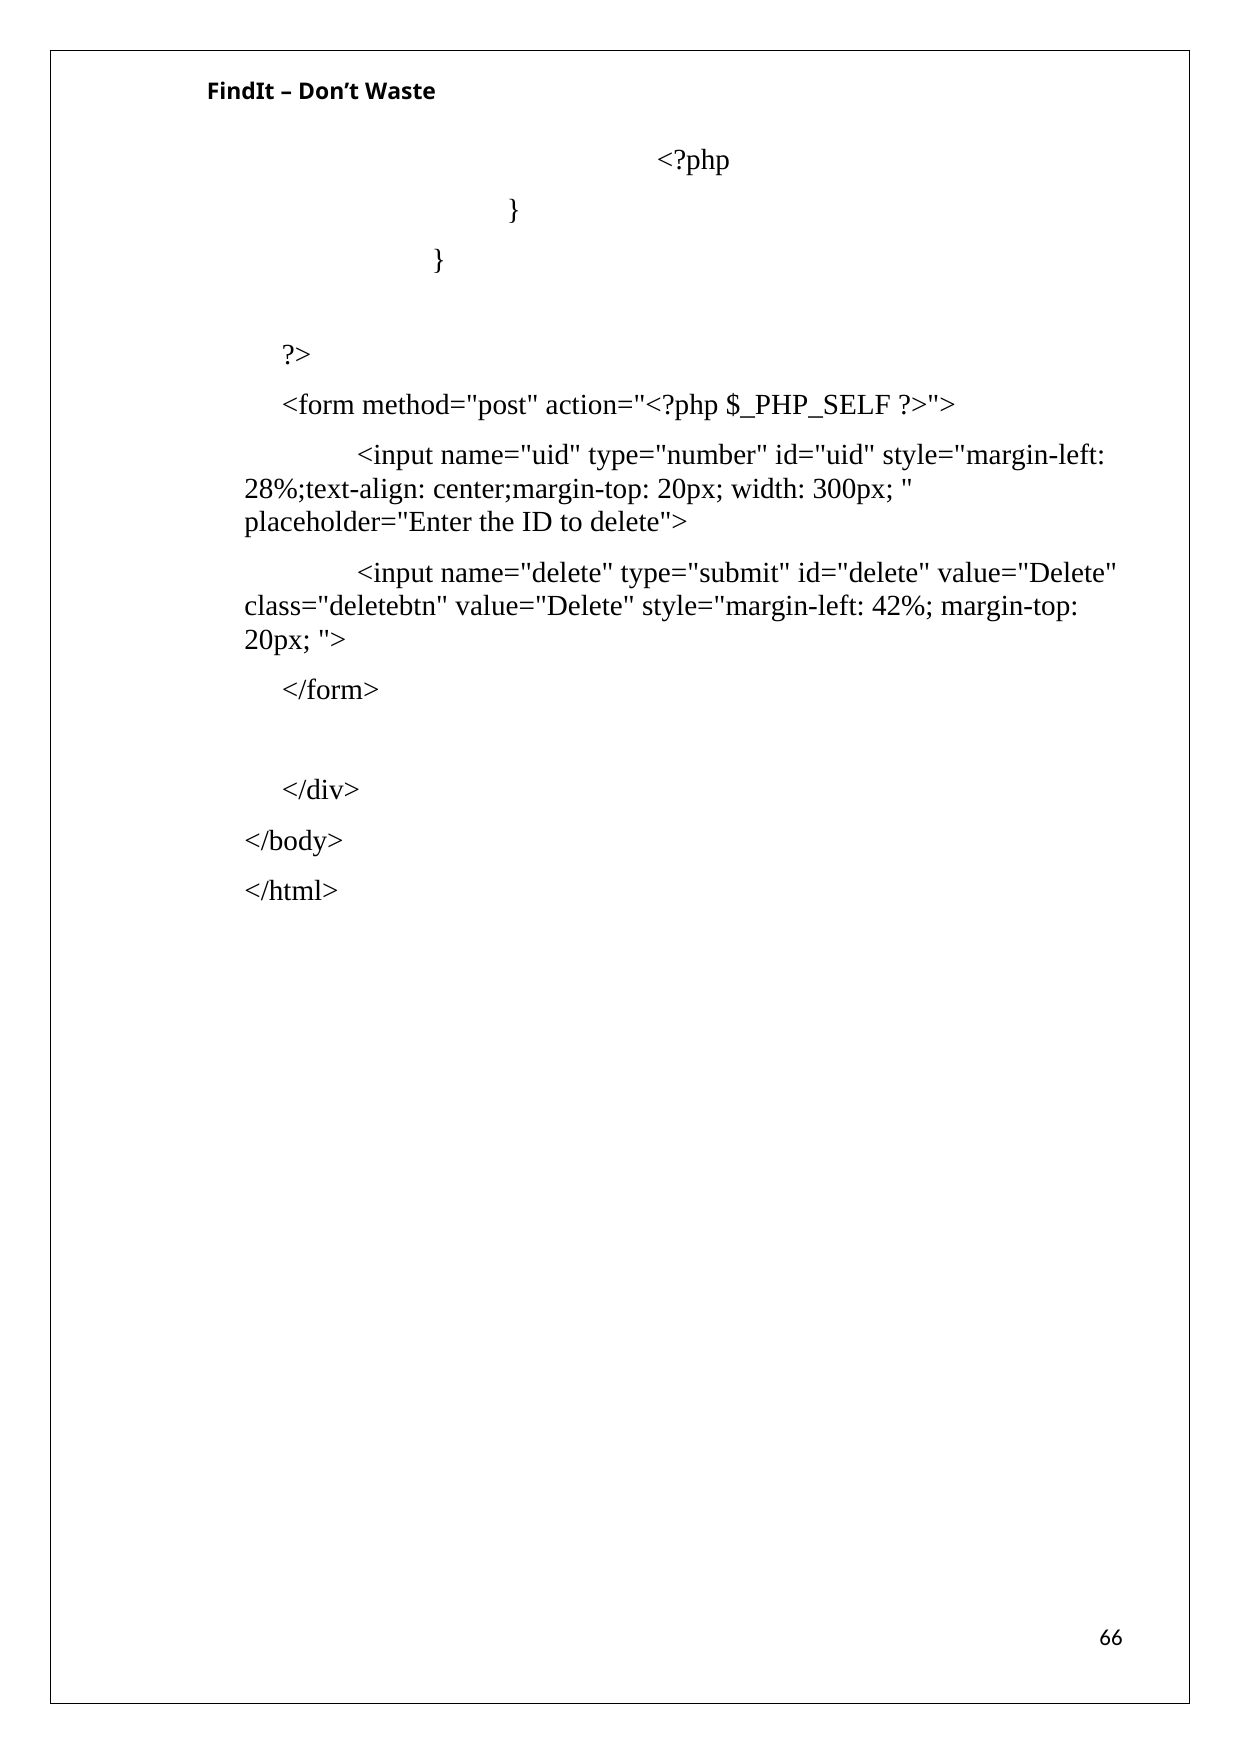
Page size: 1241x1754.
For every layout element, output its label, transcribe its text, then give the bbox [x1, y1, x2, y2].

text </form> [244, 672, 1122, 706]
text <input name="delete" type="submit" id="delete" value="Delete" class="deletebtn" value="Delete" style="margin-left: 42%; margin-top: 20px; "> [244, 555, 1122, 655]
text ?> [244, 337, 1122, 371]
text <input name="uid" type="number" id="uid" style="margin-left: 28%;text-align: center;margin-top: 20px; width: 300px; " placeholder="Enter the ID to delete"> [244, 437, 1122, 538]
text </html> [244, 873, 1122, 906]
text </div> [244, 772, 1122, 806]
text </body> [244, 823, 1122, 856]
text } [244, 242, 1122, 276]
text } [244, 192, 1122, 226]
text <form method="post" action="<?php $_PHP_SELF ?>"> [244, 387, 1122, 421]
text <?php [244, 142, 1122, 175]
